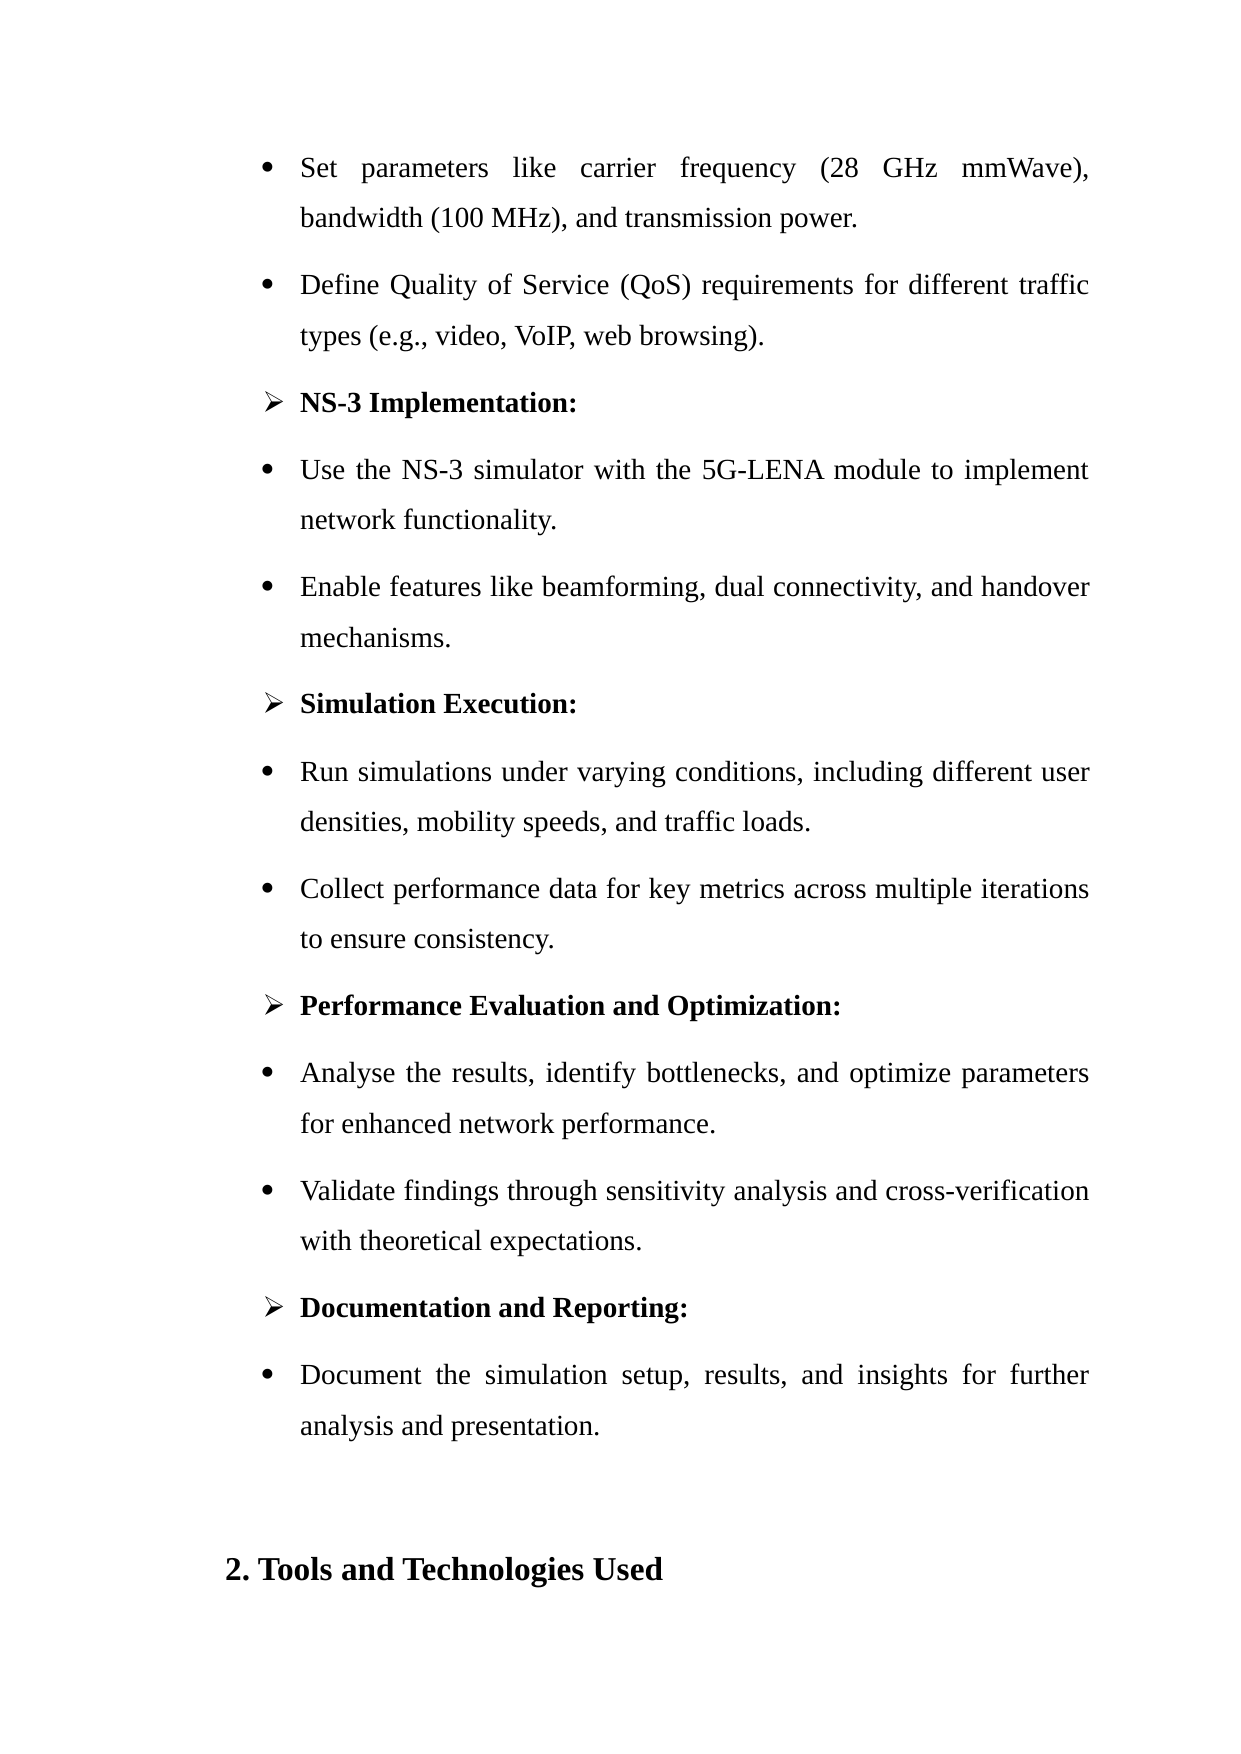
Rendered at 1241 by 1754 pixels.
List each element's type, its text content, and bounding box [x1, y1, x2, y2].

list Performance Evaluation and Optimization: [262, 988, 1090, 1022]
list Use the NS-3 simulator with the 5G-LENA module to implement network functionality. [262, 452, 1090, 536]
list Define Quality of Service (QoS) requirements for different traffic types (e.g., video, VoIP, web browsing). [262, 267, 1090, 351]
list Documentation and Reporting: [262, 1290, 1090, 1324]
list Collect performance data for key metrics across multiple iterations to ensure consistency. [262, 871, 1090, 955]
list Document the simulation setup, results, and insights for further analysis and presentation. [262, 1357, 1090, 1441]
list Validate findings through sensitivity analysis and cross-verification with theoretical expectations. [262, 1173, 1090, 1257]
list Enable features like beamforming, dual connectivity, and handover mechanisms. [262, 569, 1090, 653]
list Simulation Execution: [262, 687, 1090, 720]
list Run simulations under varying conditions, including different user densities, mobility speeds, and traffic loads. [262, 754, 1090, 838]
list Set parameters like carrier frequency (28 GHz mmWave), bandwidth (100 MHz), and transmission power. [262, 150, 1090, 234]
text 2. Tools and Technologies Used [225, 1549, 1090, 1587]
list Analyse the results, identify bottlenecks, and optimize parameters for enhanced network performance. [262, 1056, 1090, 1139]
list NS-3 Implementation: [262, 385, 1090, 418]
